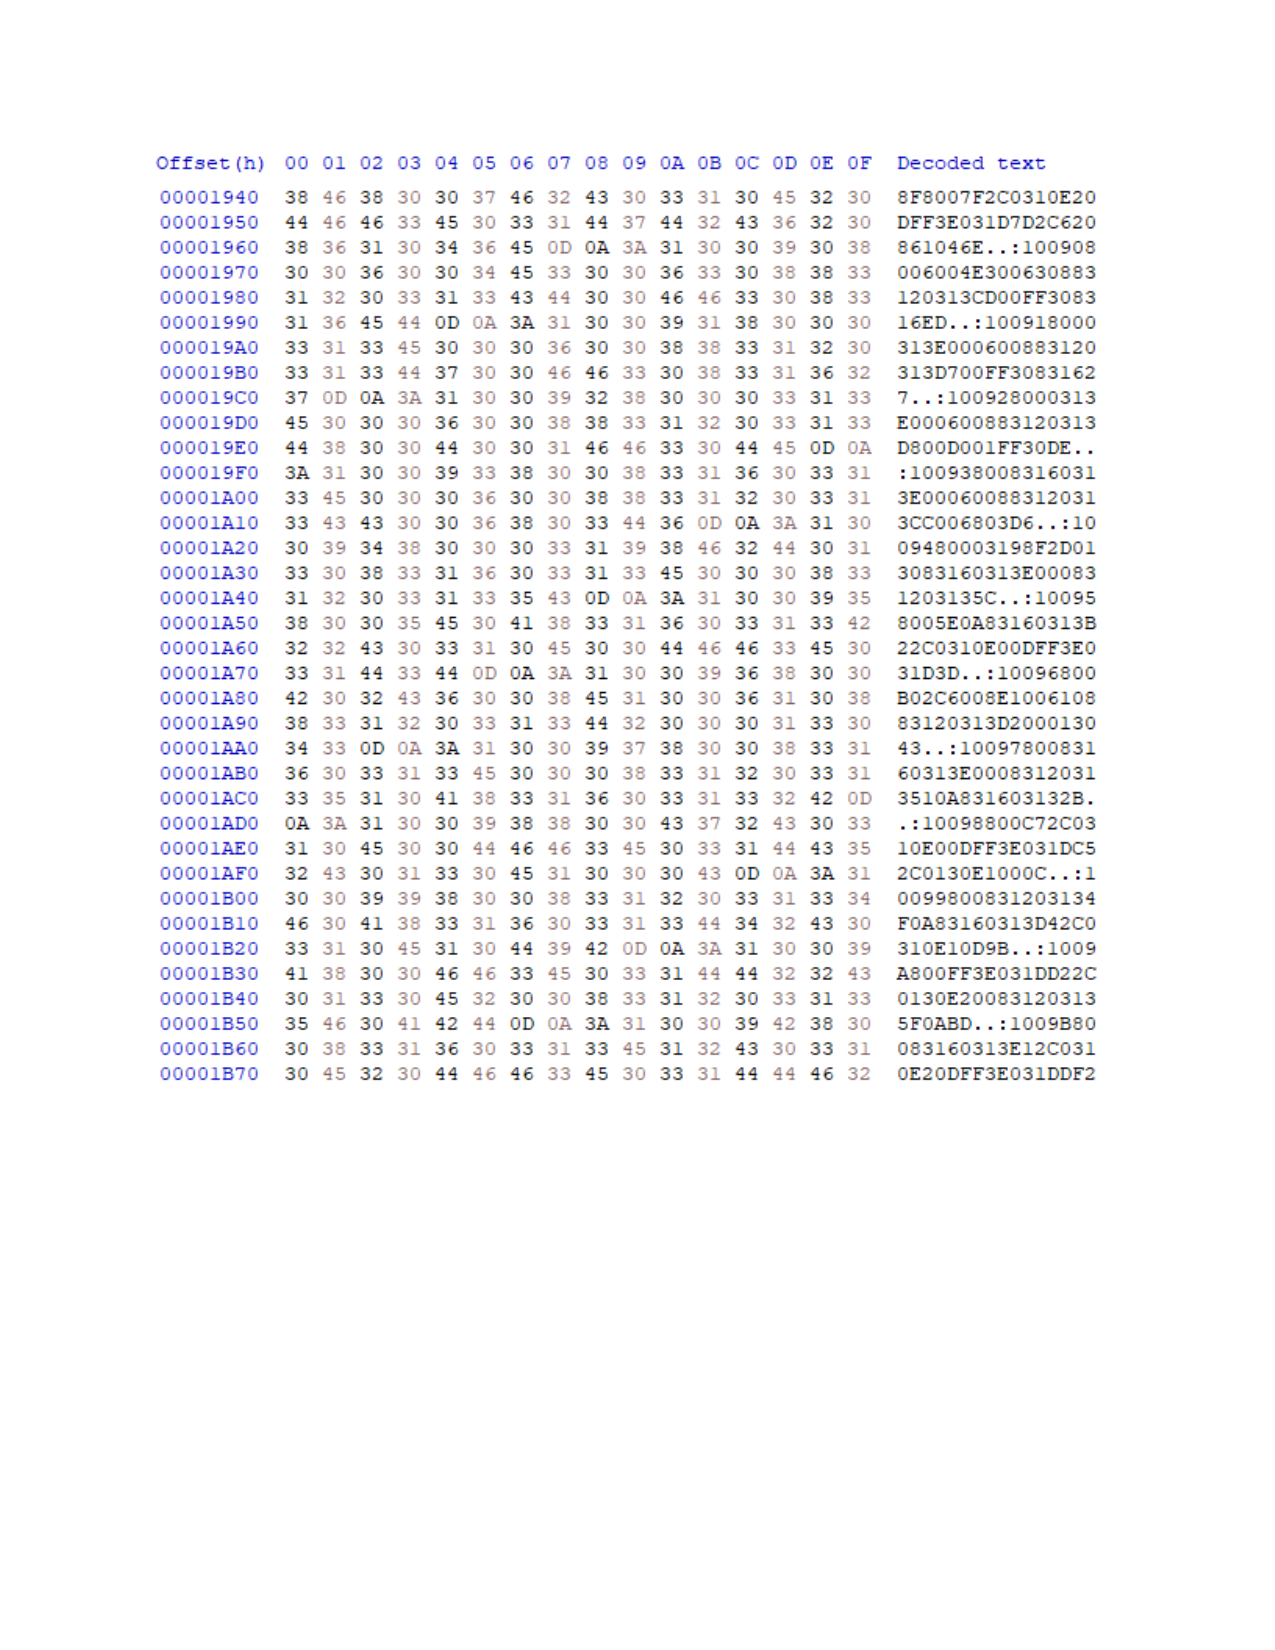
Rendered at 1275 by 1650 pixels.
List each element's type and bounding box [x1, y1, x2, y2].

picture [150, 150, 1111, 1088]
